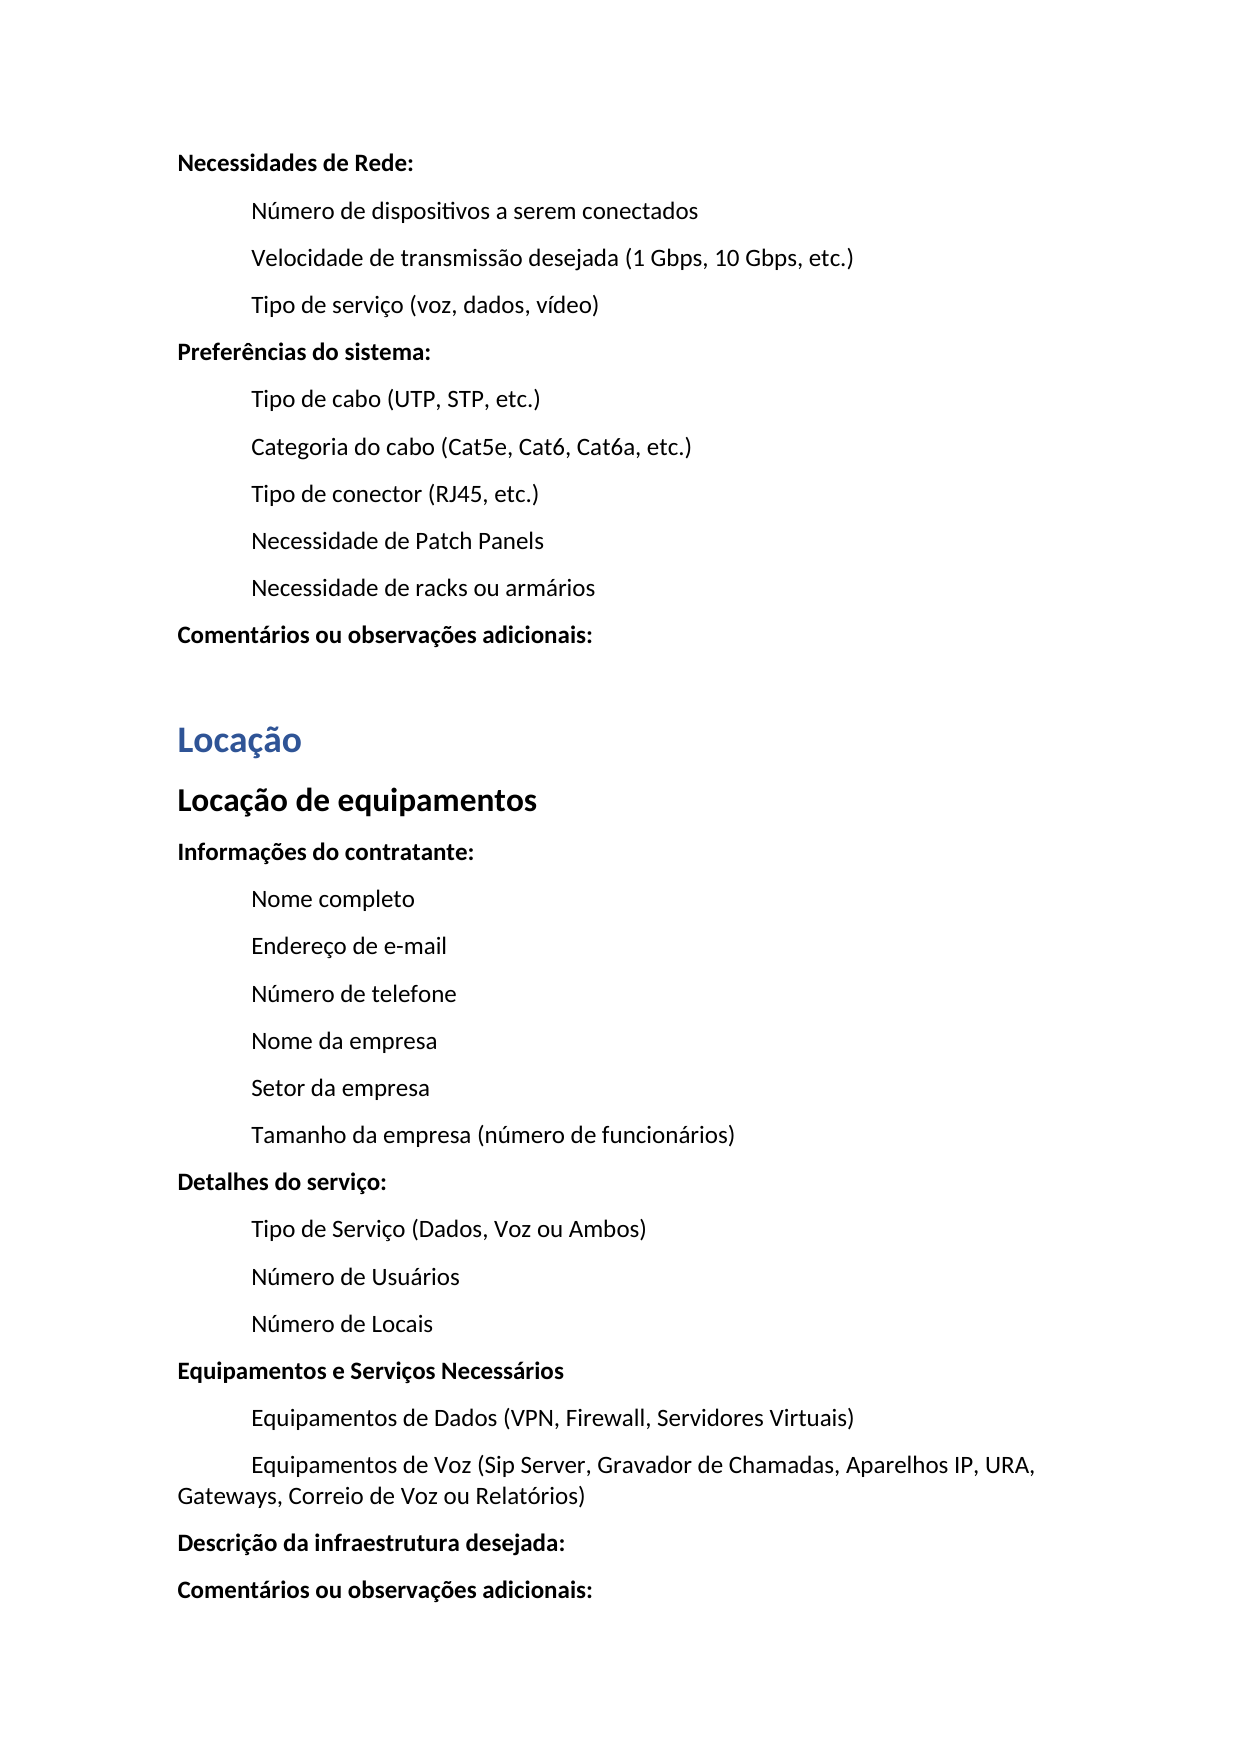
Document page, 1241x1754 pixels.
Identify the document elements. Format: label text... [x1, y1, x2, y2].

text Nome da empresa [177, 1025, 1063, 1055]
text Nome completo [177, 883, 1063, 914]
text Informações do contratante: [177, 836, 1063, 867]
text Número de dispositivos a serem conectados [177, 195, 1063, 225]
text Tipo de conector (RJ45, etc.) [177, 478, 1063, 508]
text Tipo de cabo (UTP, STP, etc.) [177, 383, 1063, 414]
text Velocidade de transmissão desejada (1 Gbps, 10 Gbps, etc.) [177, 242, 1063, 272]
text Tamanho da empresa (número de funcionários) [177, 1119, 1063, 1150]
text Setor da empresa [177, 1072, 1063, 1103]
text Número de Locais [177, 1308, 1063, 1338]
text Necessidade de Patch Panels [177, 525, 1063, 556]
text Locação de equipamentos [177, 779, 1063, 819]
text Necessidade de racks ou armários [177, 572, 1063, 603]
text Preferências do sistema: [177, 336, 1063, 367]
text Número de Usuários [177, 1261, 1063, 1291]
text Equipamentos de Voz (Sip Server, Gravador de Chamadas, Aparelhos IP, URA, Gateways, Correio de Voz ou Relatórios) [177, 1449, 1063, 1511]
text Descrição da infraestrutura desejada: [177, 1527, 1063, 1558]
text Comentários ou observações adicionais: [177, 619, 1063, 650]
text Equipamentos e Serviços Necessários [177, 1355, 1063, 1386]
text Equipamentos de Dados (VPN, Firewall, Servidores Virtuais) [177, 1402, 1063, 1433]
text Tipo de Serviço (Dados, Voz ou Ambos) [177, 1214, 1063, 1244]
text Endereço de e-mail [177, 931, 1063, 961]
text Categoria do cabo (Cat5e, Cat6, Cat6a, etc.) [177, 431, 1063, 461]
text Tipo de serviço (voz, dados, vídeo) [177, 289, 1063, 320]
text Número de telefone [177, 978, 1063, 1008]
text Detalhes do serviço: [177, 1166, 1063, 1197]
text Locação [177, 716, 1063, 762]
text Comentários ou observações adicionais: [177, 1574, 1063, 1605]
text Necessidades de Rede: [177, 148, 1063, 178]
